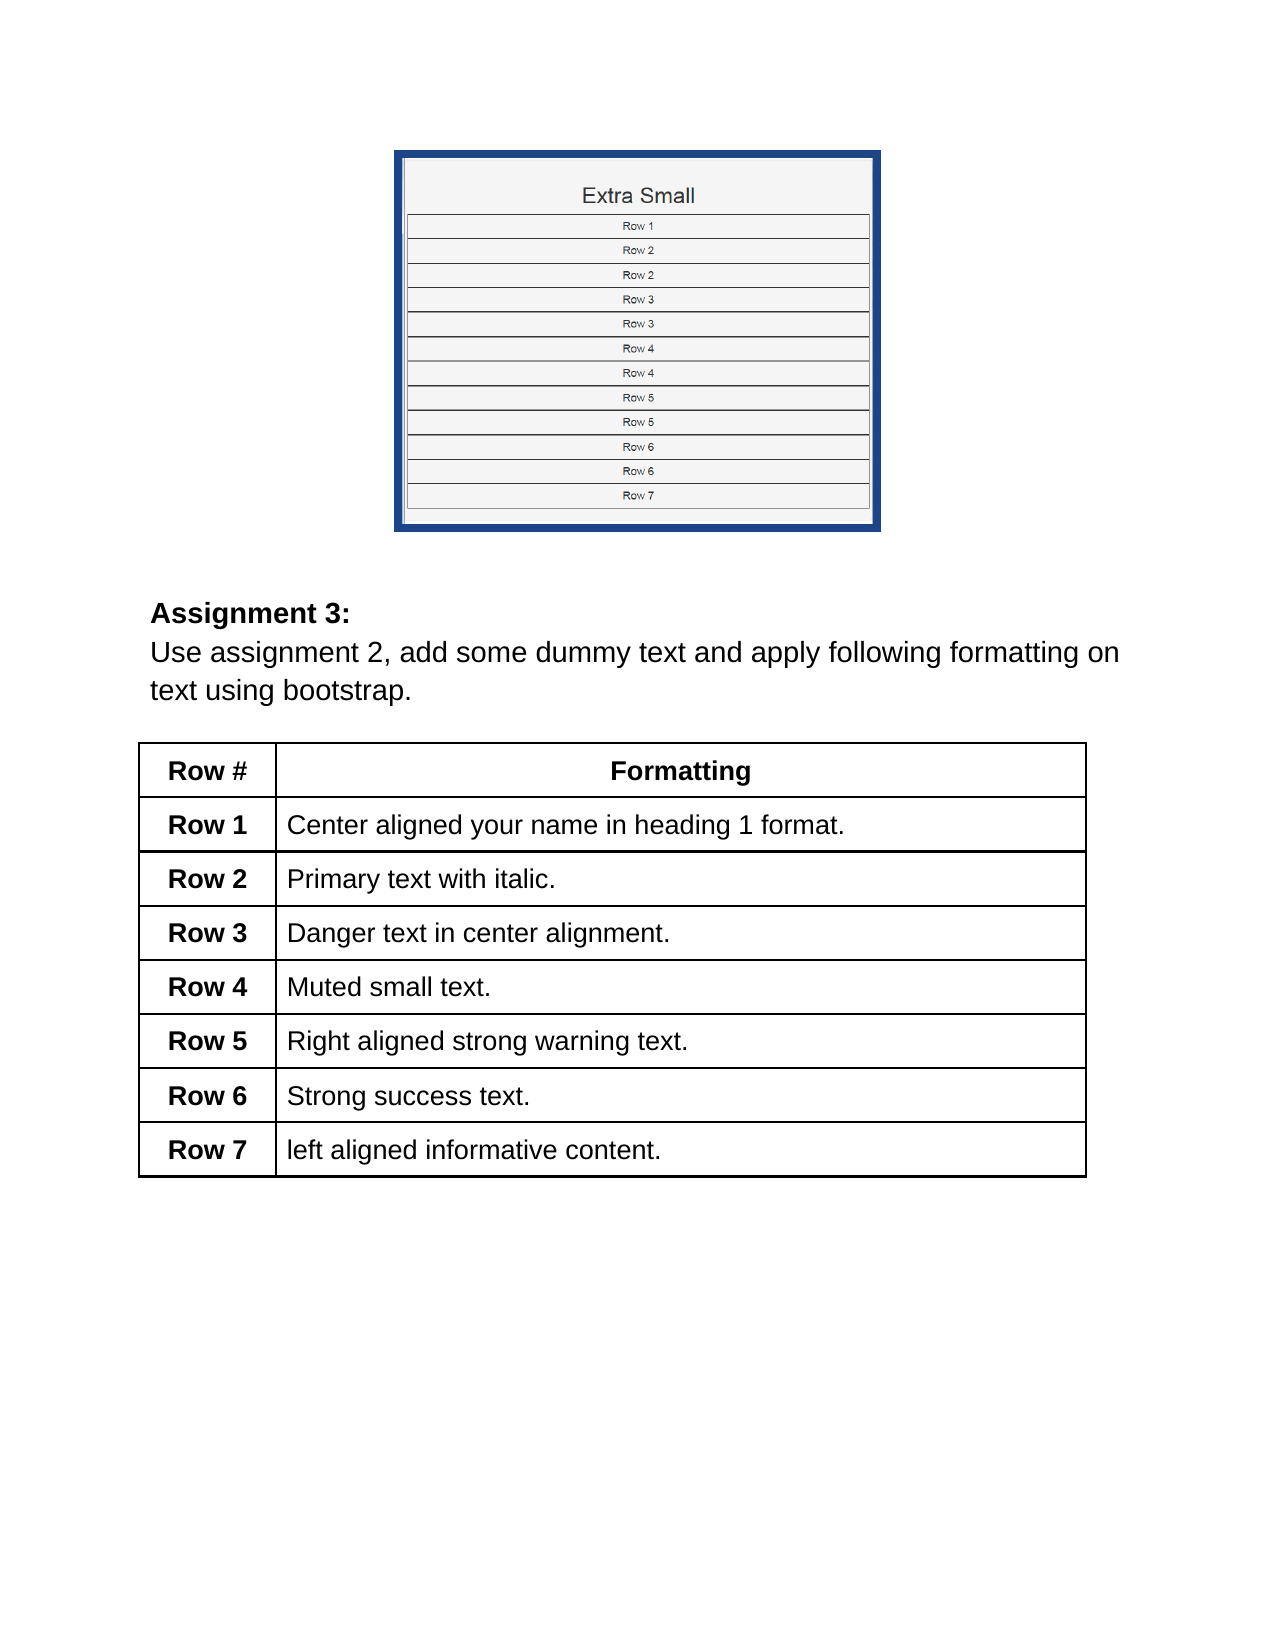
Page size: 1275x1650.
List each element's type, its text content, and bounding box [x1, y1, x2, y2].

table_cell left aligned informative content. [277, 1123, 1085, 1175]
table_header Row # [140, 744, 275, 796]
table_cell Danger text in center alignment. [277, 907, 1085, 959]
table_cell Row 6 [140, 1069, 275, 1121]
table_cell Center aligned your name in heading 1 format. [277, 798, 1085, 850]
table_cell Row 4 [140, 961, 275, 1013]
picture [402, 158, 873, 524]
text Use assignment 2, add some dummy text and apply following formatting on text using bootstrap. [150, 635, 1125, 707]
table_cell Strong success text. [277, 1069, 1085, 1121]
table_header Formatting [277, 744, 1085, 796]
table_cell Row 5 [140, 1015, 275, 1067]
table_cell Row 1 [140, 798, 275, 850]
table_cell Primary text with italic. [277, 853, 1085, 904]
table_cell Row 2 [140, 853, 275, 904]
table_cell Muted small text. [277, 961, 1085, 1013]
table_cell Row 7 [140, 1123, 275, 1175]
text Assignment 3: [150, 596, 1125, 630]
table_cell Row 3 [140, 907, 275, 959]
table_cell Right aligned strong warning text. [277, 1015, 1085, 1067]
